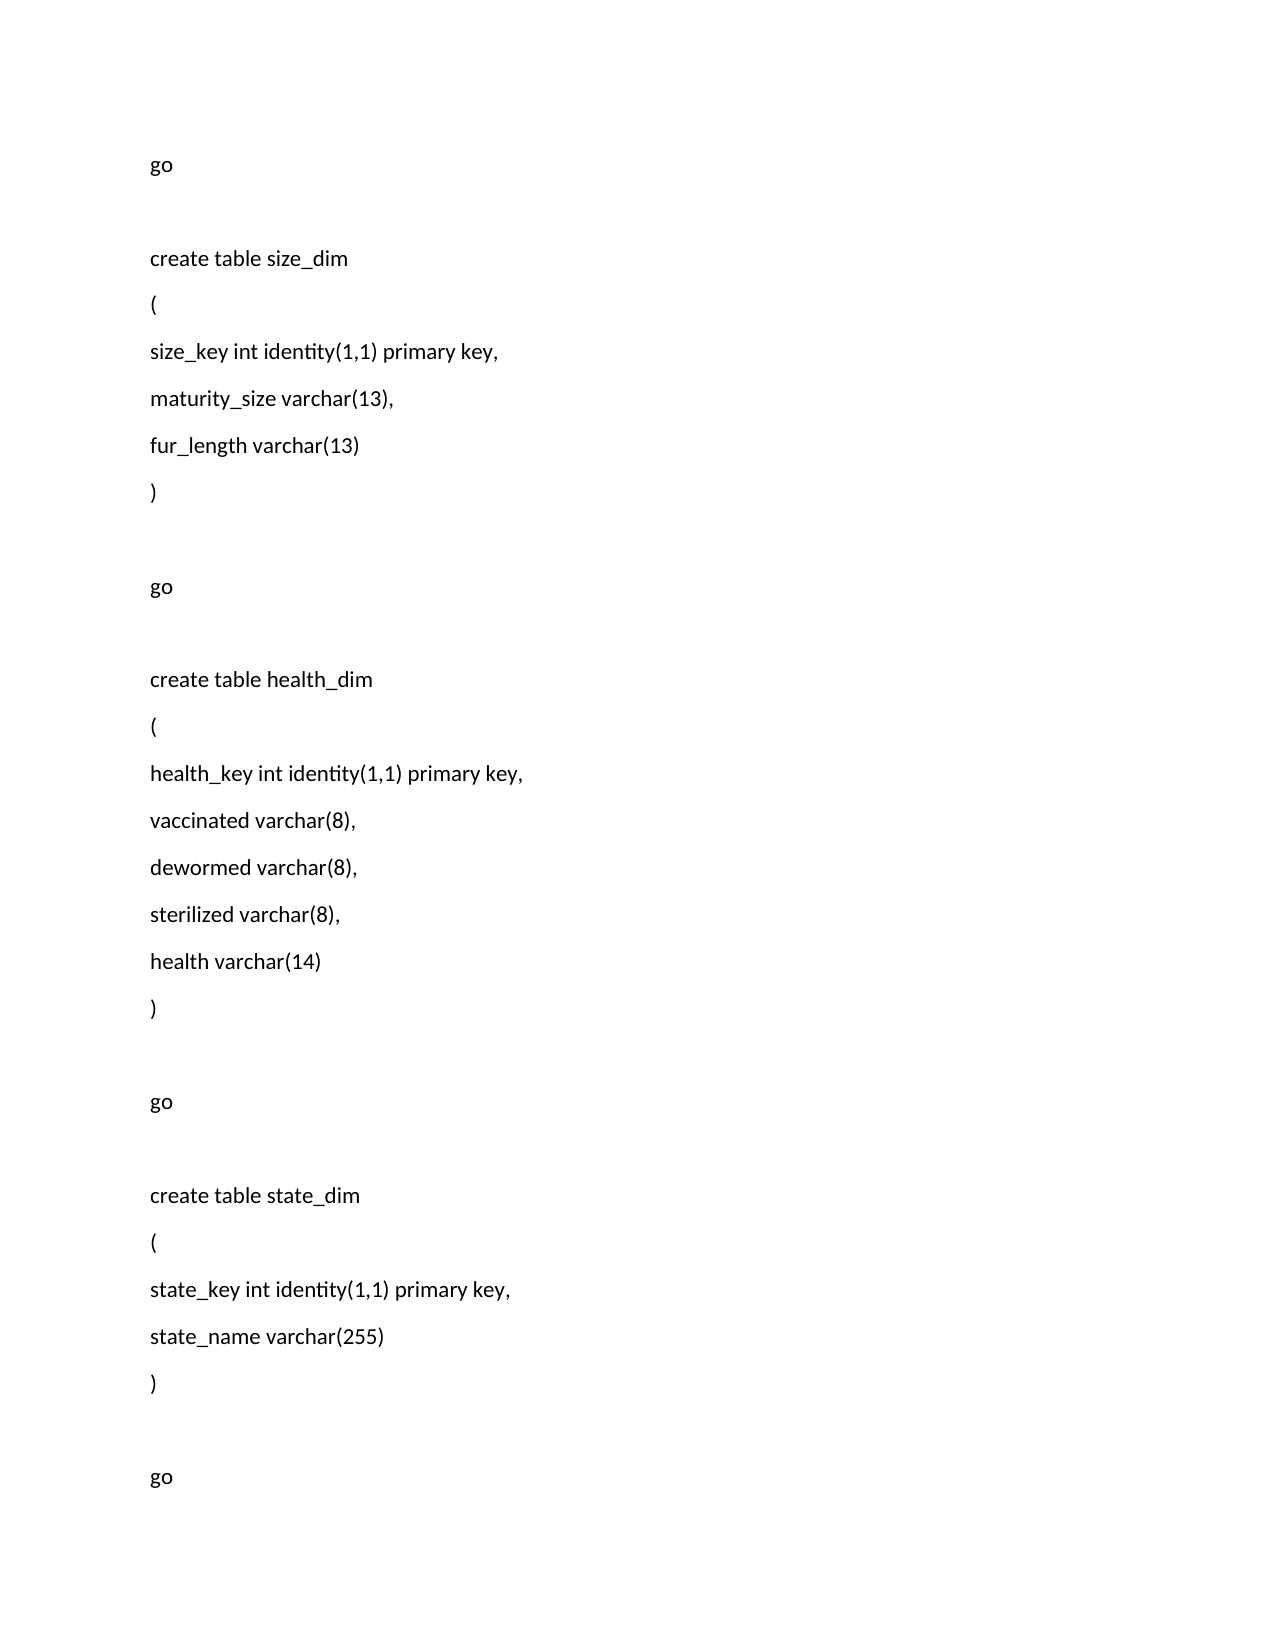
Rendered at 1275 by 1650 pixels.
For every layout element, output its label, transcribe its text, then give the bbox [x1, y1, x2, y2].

text ) [150, 994, 1125, 1022]
text ) [150, 1369, 1125, 1397]
text go [150, 150, 1125, 178]
text create table size_dim [150, 244, 1125, 272]
text ( [150, 712, 1125, 741]
text vaccinated varchar(8), [150, 806, 1125, 834]
text ) [150, 478, 1125, 506]
text state_key int identity(1,1) primary key, [150, 1275, 1125, 1303]
text go [150, 1087, 1125, 1116]
text ( [150, 1228, 1125, 1256]
text dewormed varchar(8), [150, 853, 1125, 881]
text sterilized varchar(8), [150, 900, 1125, 928]
text ( [150, 291, 1125, 319]
text create table health_dim [150, 666, 1125, 694]
text maturity_size varchar(13), [150, 384, 1125, 412]
text health_key int identity(1,1) primary key, [150, 759, 1125, 787]
text create table state_dim [150, 1181, 1125, 1209]
text fur_length varchar(13) [150, 431, 1125, 459]
text health varchar(14) [150, 947, 1125, 975]
text size_key int identity(1,1) primary key, [150, 337, 1125, 366]
text go [150, 1462, 1125, 1491]
text state_name varchar(255) [150, 1322, 1125, 1350]
text go [150, 572, 1125, 600]
